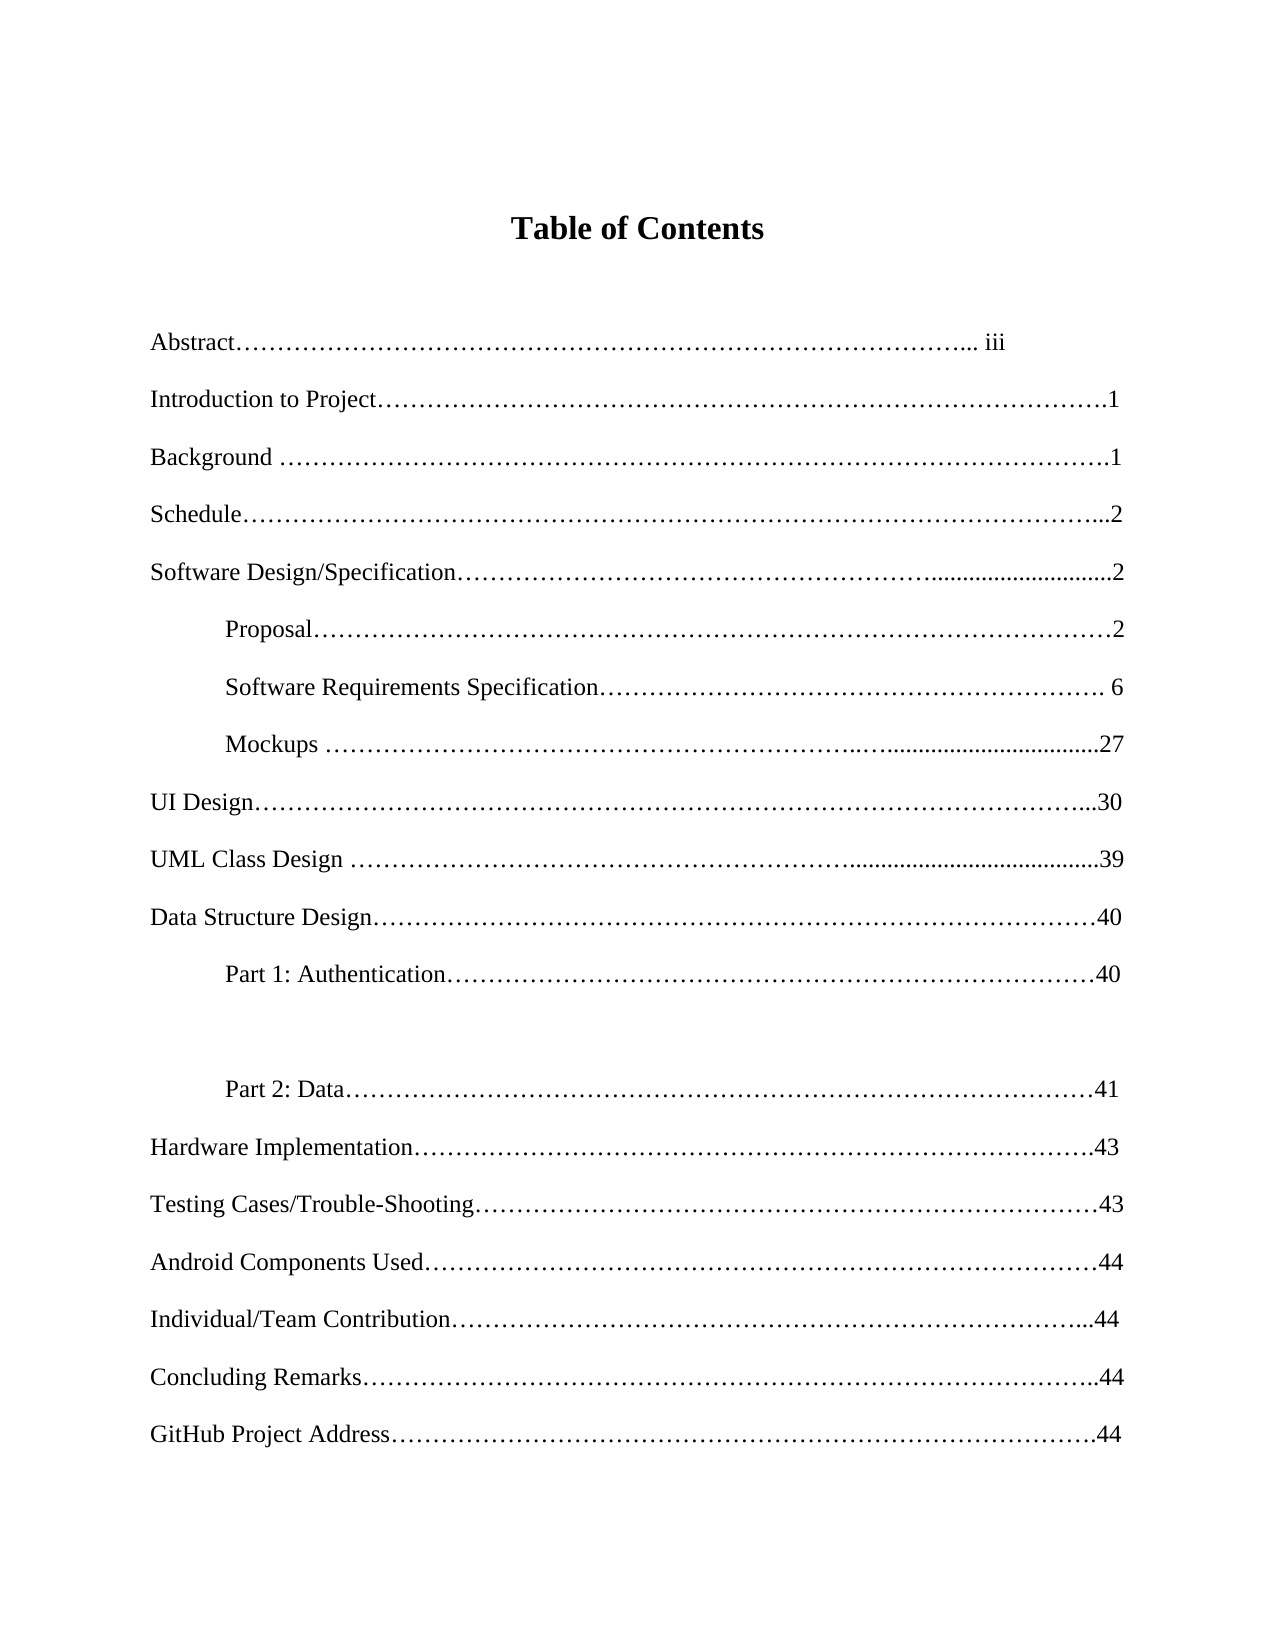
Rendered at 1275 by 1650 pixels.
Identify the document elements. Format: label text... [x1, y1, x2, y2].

text Background ……………………………………………………………………………………….1 [150, 442, 1125, 470]
text Software Design/Specification………………………………………………….............................2 Proposal……………………………………………………………………………………2 [150, 557, 1125, 643]
text Testing Cases/Trouble-Shooting…………………………………………………………………43 [150, 1189, 1125, 1218]
text Introduction to Project…………………………………………………………………………….1 [150, 384, 1125, 413]
text UI Design………………………………………………………………………………………...30 [150, 787, 1125, 815]
text Android Components Used………………………………………………………………………44 [150, 1247, 1125, 1275]
text Individual/Team Contribution…………………………………………………………………...44 [150, 1304, 1125, 1333]
text Mockups ………………………………………………………..…..................................27 [150, 729, 1125, 758]
text UML Class Design ……………………………………………………........................................39 [150, 844, 1125, 873]
text Abstract……………………………………………………………………………... iii [150, 327, 1125, 355]
text Part 2: Data………………………………………………………………………………41 [150, 1074, 1125, 1103]
text GitHub Project Address………………………………………………………………………….44 [150, 1419, 1125, 1448]
text Software Requirements Specification……………………………………………………. 6 [150, 672, 1125, 700]
text Table of Contents [150, 208, 1125, 246]
text Schedule…………………………………………………………………………………………...2 [150, 499, 1125, 528]
text Part 1: Authentication……………………………………………………………………40 [150, 959, 1125, 1045]
text Data Structure Design……………………………………………………………………………40 [150, 902, 1125, 930]
text Concluding Remarks……………………………………………………………………………..44 [150, 1362, 1125, 1390]
text Hardware Implementation……………………………………………………………………….43 [150, 1132, 1125, 1160]
